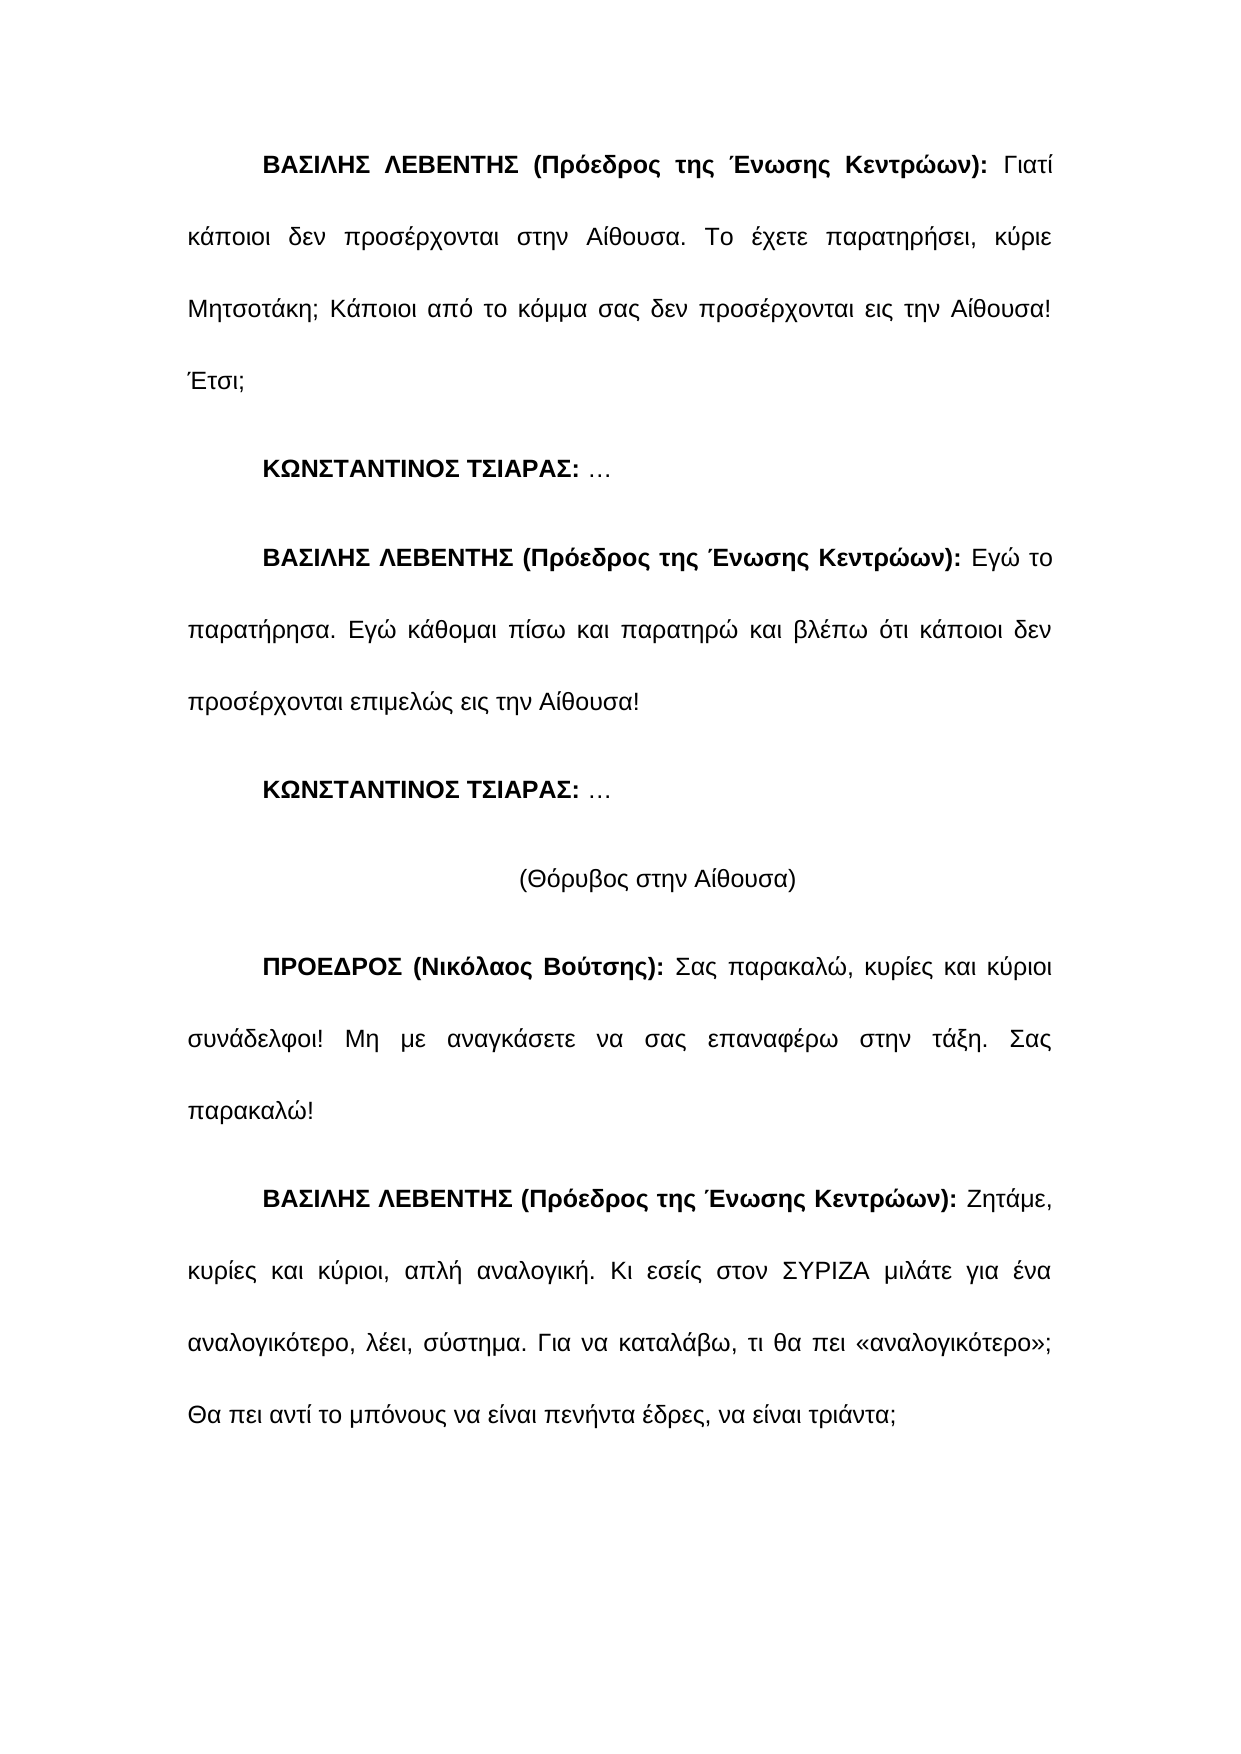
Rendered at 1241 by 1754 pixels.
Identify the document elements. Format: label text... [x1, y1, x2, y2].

text (Θόρυβος στην Αίθουσα) [187, 863, 1053, 892]
text ΒΑΣΙΛΗΣ ΛΕΒΕΝΤΗΣ (Πρόεδρος της Ένωσης Κεντρώων): Ζητάμε, κυρίες και κύριοι, απλή αναλογική. Κι εσείς στον ΣΥΡΙΖΑ μιλάτε για ένα αναλογικότερο, λέει, σύστημα. Για να καταλάβω, τι θα πει «αναλογικότερο»; Θα πει αντί το μπόνους να είναι πενήντα έδρες, να είναι τριάντα; [187, 1184, 1053, 1429]
text ΠΡΟΕΔΡΟΣ (Νικόλαος Βούτσης): Σας παρακαλώ, κυρίες και κύριοι συνάδελφοι! Μη με αναγκάσετε να σας επαναφέρω στην τάξη. Σας παρακαλώ! [187, 952, 1053, 1124]
text ΚΩΝΣΤΑΝΤΙΝΟΣ ΤΣΙΑΡΑΣ: … [187, 775, 1053, 804]
text ΚΩΝΣΤΑΝΤΙΝΟΣ ΤΣΙΑΡΑΣ: … [187, 454, 1053, 483]
text ΒΑΣΙΛΗΣ ΛΕΒΕΝΤΗΣ (Πρόεδρος της Ένωσης Κεντρώων): Γιατί κάποιοι δεν προσέρχονται στην Αίθουσα. Το έχετε παρατηρήσει, κύριε Μητσοτάκη; Κάποιοι από το κόμμα σας δεν προσέρχονται εις την Αίθουσα! Έτσι; [187, 150, 1053, 394]
text ΒΑΣΙΛΗΣ ΛΕΒΕΝΤΗΣ (Πρόεδρος της Ένωσης Κεντρώων): Εγώ το παρατήρησα. Εγώ κάθομαι πίσω και παρατηρώ και βλέπω ότι κάποιοι δεν προσέρχονται επιμελώς εις την Αίθουσα! [187, 543, 1053, 715]
